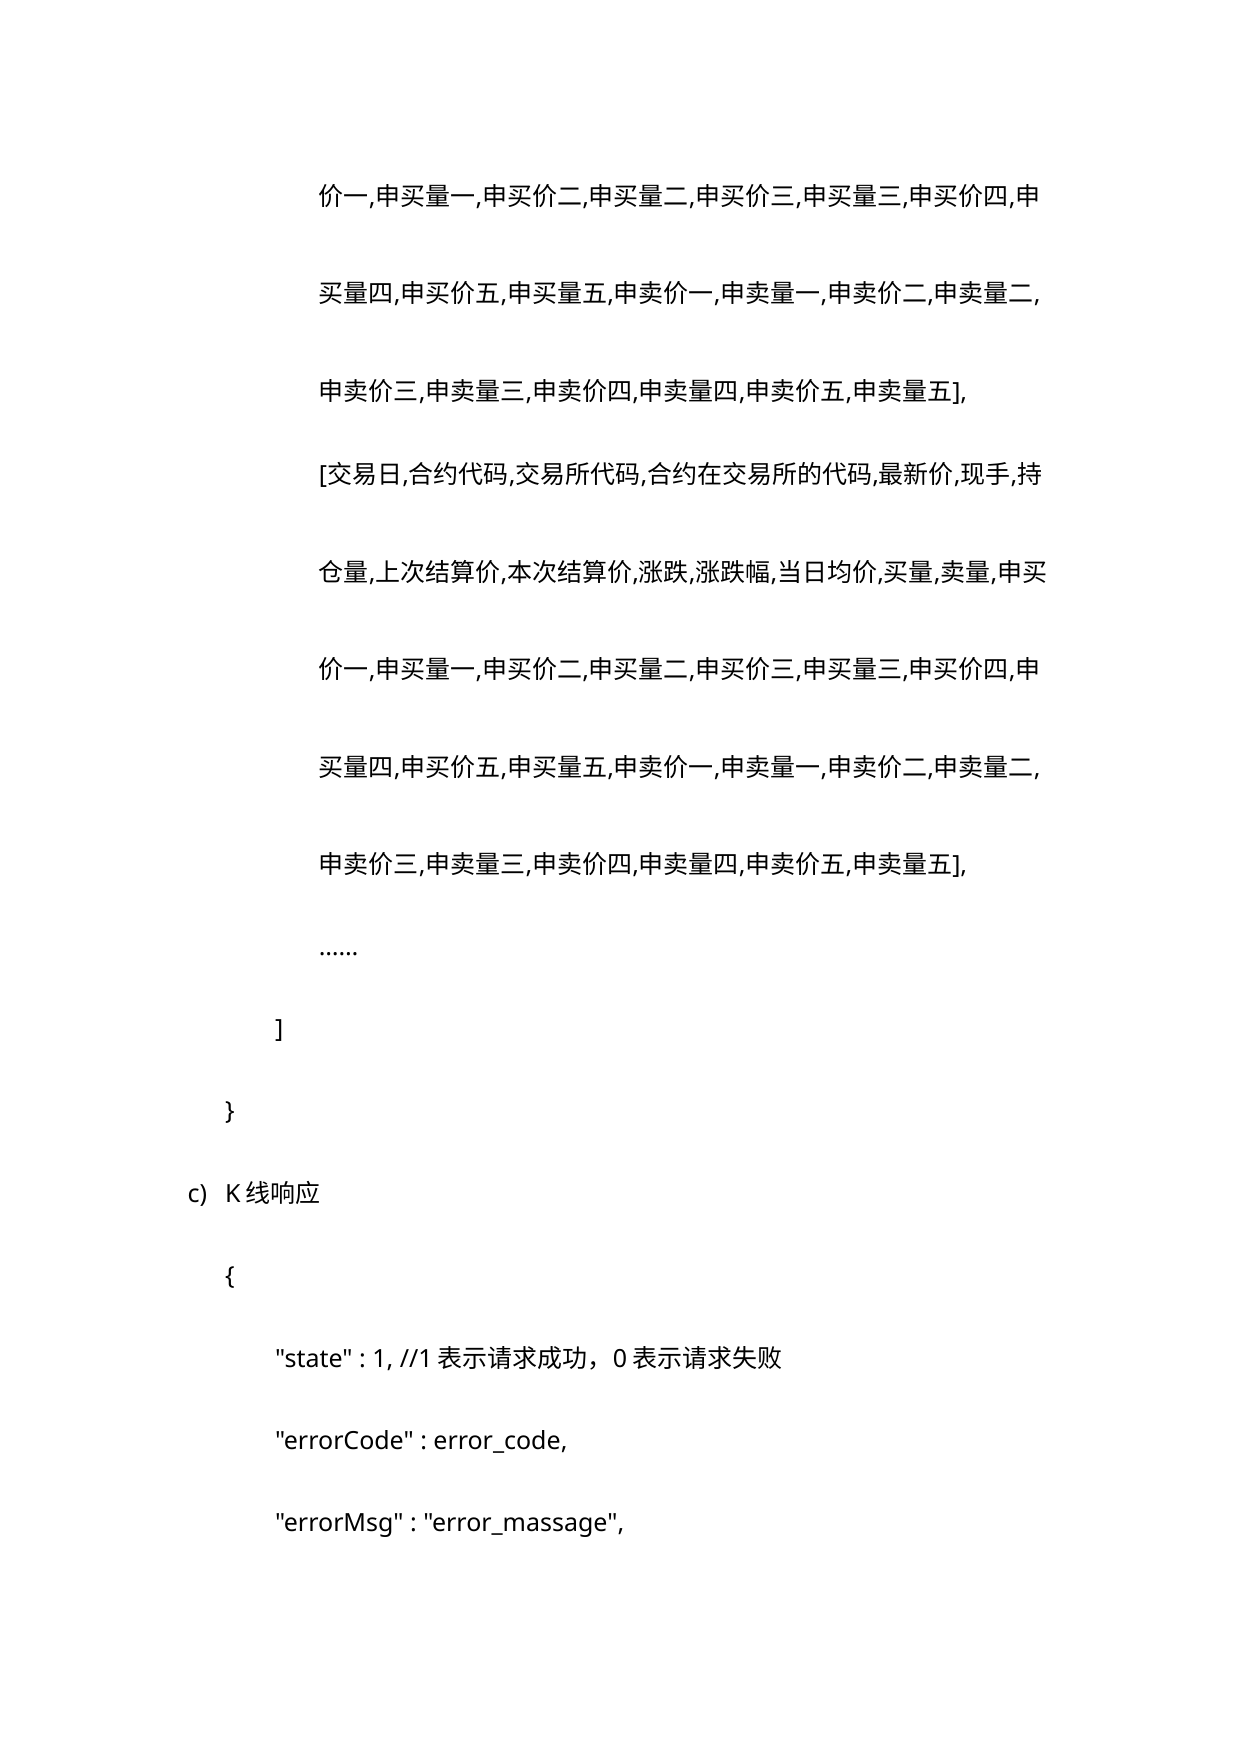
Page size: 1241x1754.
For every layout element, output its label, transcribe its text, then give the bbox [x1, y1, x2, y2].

list ] [269, 995, 1053, 1060]
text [319, 162, 1053, 422]
text …… [319, 913, 1053, 978]
list K线响应 [187, 1159, 1053, 1224]
list } [225, 1077, 1053, 1142]
list "errorMsg" : "error_massage", [225, 1489, 1053, 1554]
list "state" : 1, //1表示请求成功，0表示请求失败 [225, 1324, 1053, 1389]
list "errorCode" : error_code, [225, 1407, 1053, 1472]
list { [225, 1242, 1053, 1307]
